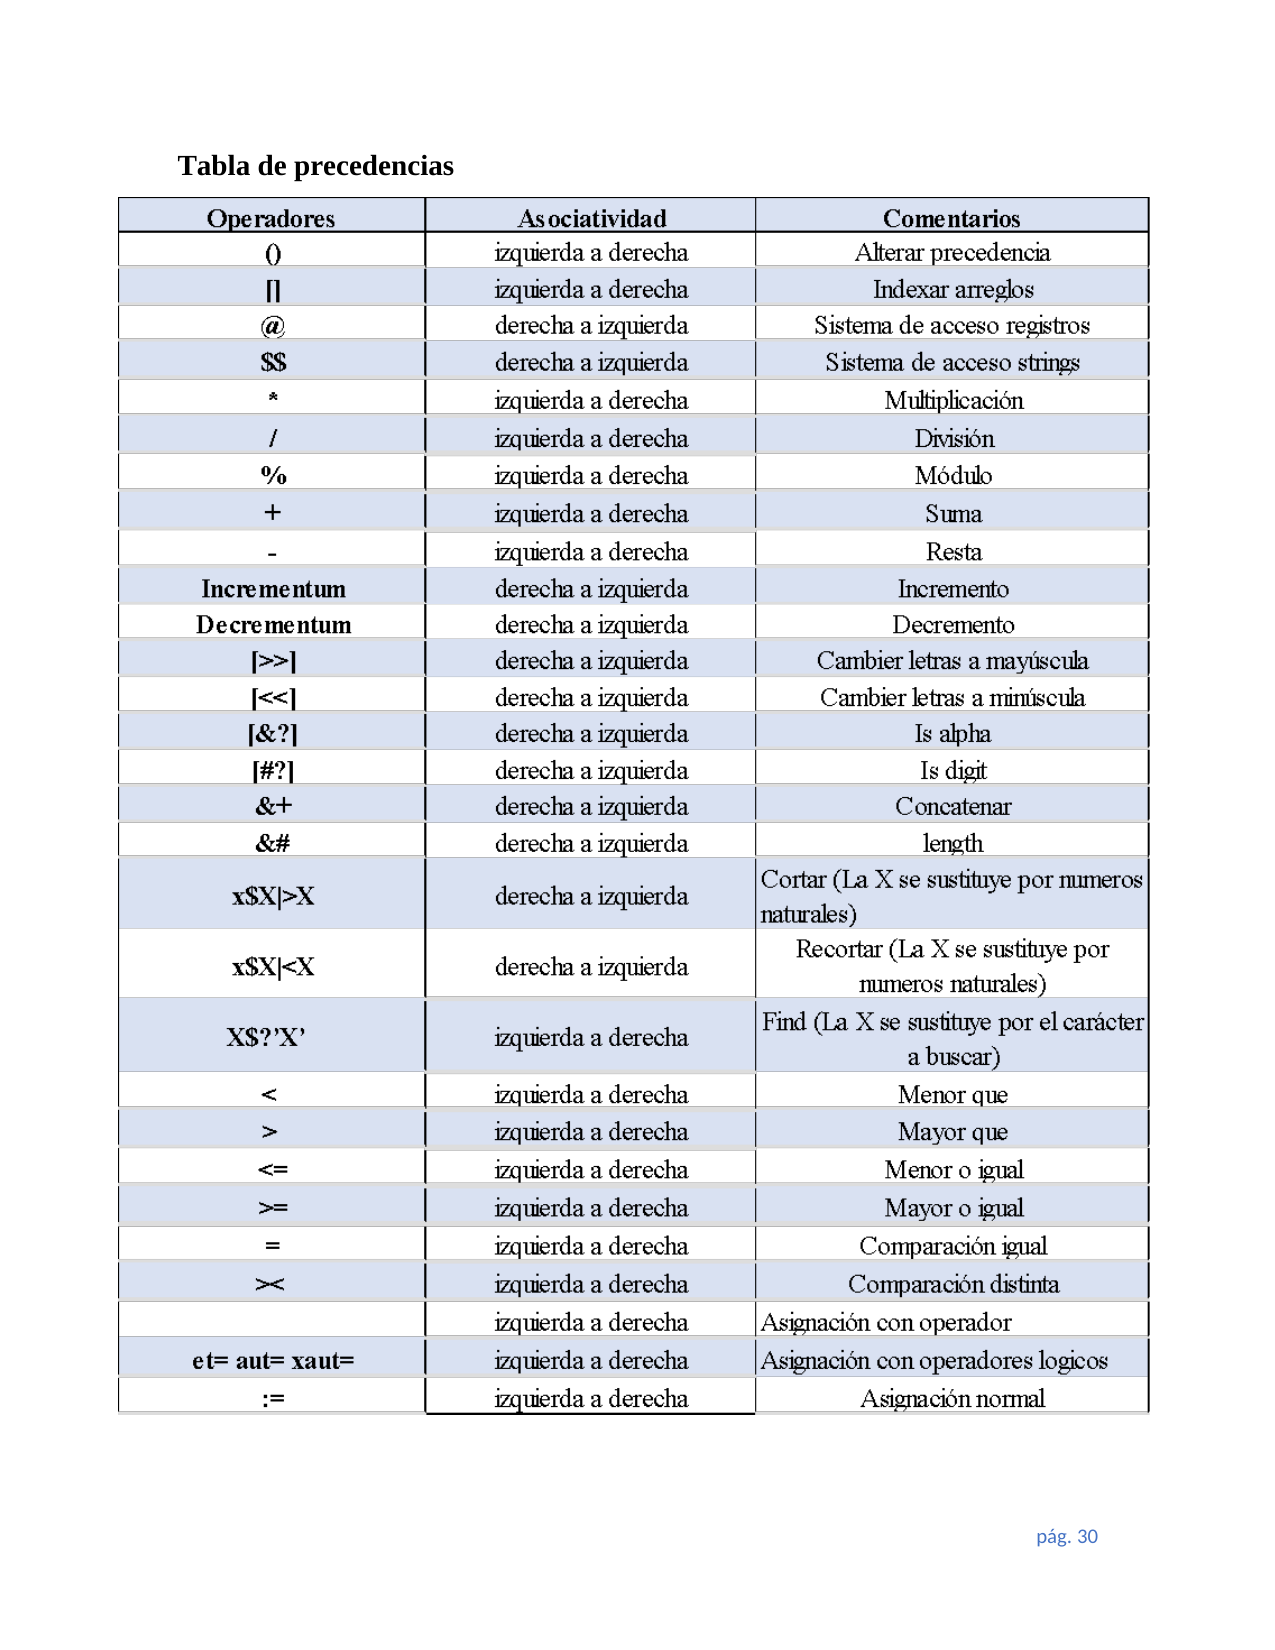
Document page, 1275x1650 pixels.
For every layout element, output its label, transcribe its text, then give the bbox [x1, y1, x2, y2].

subtitle Tabla de precedencias [177, 148, 1098, 181]
picture [118, 197, 1150, 1415]
